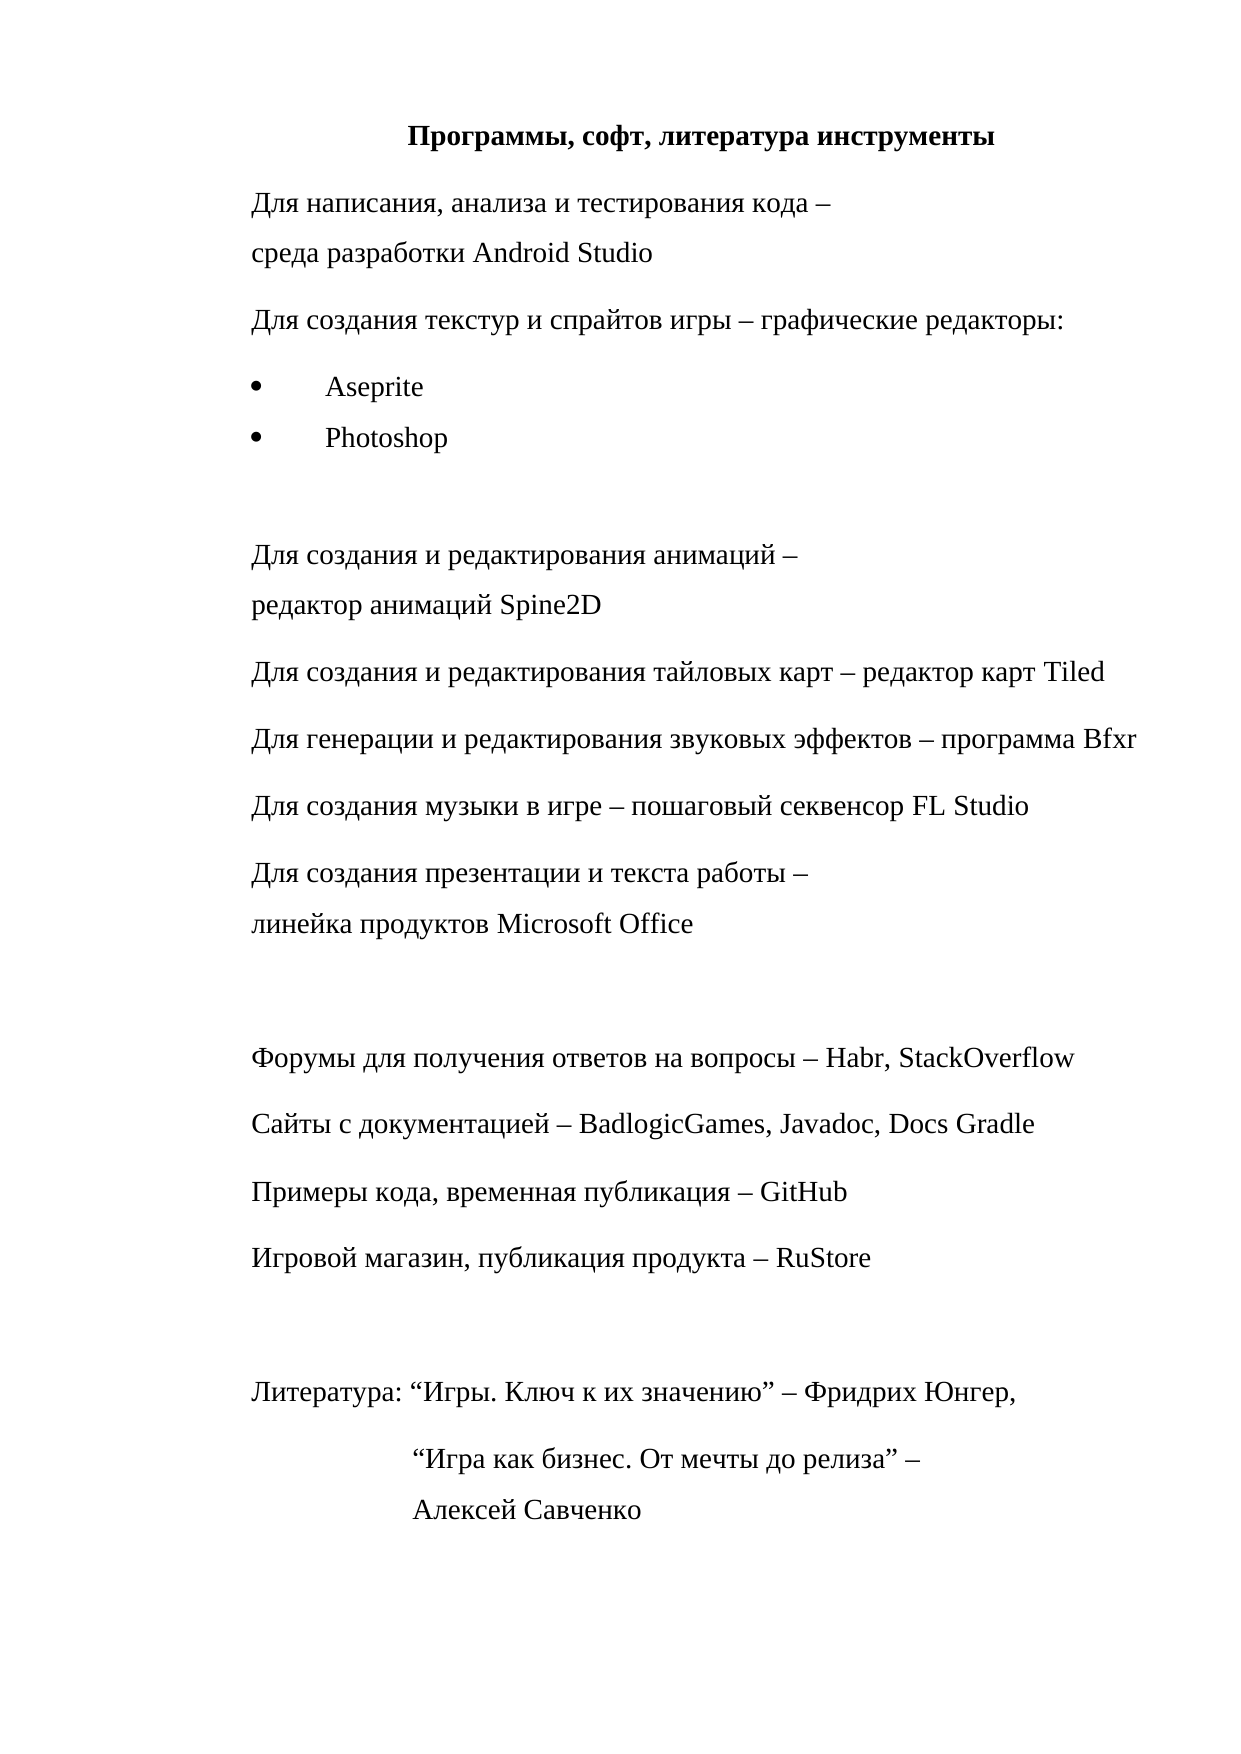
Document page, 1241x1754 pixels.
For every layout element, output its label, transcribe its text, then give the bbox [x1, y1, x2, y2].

text “Игра как бизнес. От мечты до релиза” – Алексей Савченко [412, 1442, 1152, 1525]
text Для генерации и редактирования звуковых эффектов – программа Bfxr [177, 721, 1152, 755]
text Для написания, анализа и тестирования кода – среда разработки Android Studio [251, 185, 1152, 269]
text Сайты с документацией – BadlogicGames, Javadoc, Docs Gradle [177, 1107, 1152, 1140]
list Photoshop [177, 420, 1152, 453]
text Для создания текстур и спрайтов игры – графические редакторы: [177, 302, 1152, 336]
text Для создания и редактирования тайловых карт – редактор карт Tiled [177, 654, 1152, 688]
text Игровой магазин, публикация продукта – RuStore [177, 1241, 1152, 1274]
text Для создания и редактирования анимаций – редактор анимаций Spine2D [251, 537, 1152, 621]
text Примеры кода, временная публикация – GitHub [177, 1174, 1152, 1207]
text Для создания презентации и текста работы – линейка продуктов Microsoft Office [251, 855, 1152, 939]
text Для создания музыки в игре – пошаговый секвенсор FL Studio [177, 788, 1152, 822]
text Литература: “Игры. Ключ к их значению” – Фридрих Юнгер, [177, 1374, 1152, 1408]
list Aseprite [177, 369, 1152, 403]
text Программы, софт, литература инструменты [177, 118, 1152, 152]
text Форумы для получения ответов на вопросы – Habr, StackOverflow [177, 1040, 1152, 1073]
